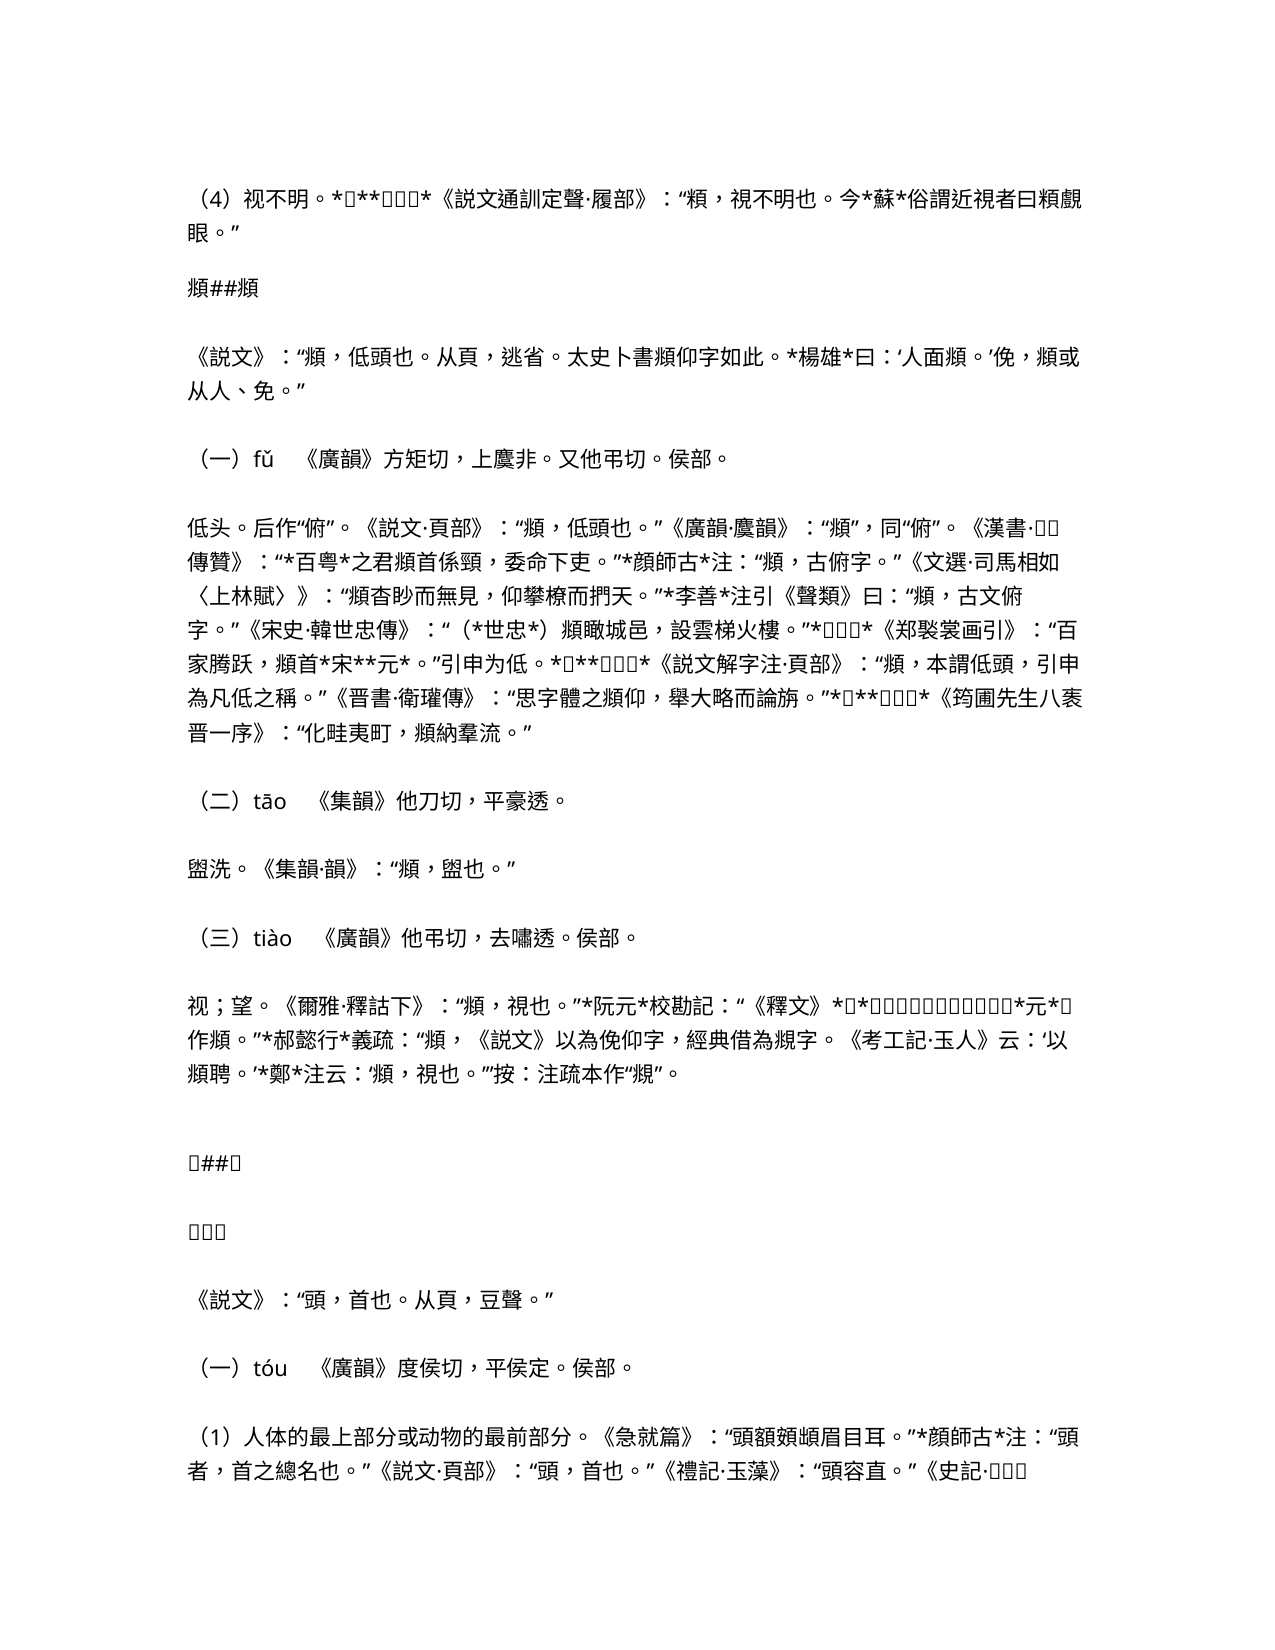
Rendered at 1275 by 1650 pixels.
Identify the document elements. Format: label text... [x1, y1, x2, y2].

text 頫##頫 《説文》：“頫，低頭也。从頁，逃省。太史卜書頫仰字如此。*楊雄*曰：‘人面頫。’俛，頫或从人、免。” （一）fǔ 《廣韻》方矩切，上麌非。又他弔切。侯部。 低头。后作“俯”。《説文·頁部》：“頫，低頭也。”《廣韻·麌韻》：“頫”，同“俯”。《漢書·項籍傳贊》：“*百粤*之君頫首係頸，委命下吏。”*顔師古*注：“頫，古俯字。”《文選·司馬相如〈上林賦〉》：“頫杳眇而無見，仰攀橑而捫天。”*李善*注引《聲類》曰：“頫，古文俯字。”《宋史·韓世忠傳》：“（*世忠*）頫瞰城邑，設雲梯火樓。”*梁启超*《郑褧裳画引》：“百家腾跃，頫首*宋**元*。”引申为低。*清**段玉裁*《説文解字注·頁部》：“頫，本謂低頭，引申為凡低之稱。”《晋書·衛瓘傳》：“思字體之頫仰，舉大略而論旃。”*清**常大湻*《筠圃先生八袠晋一序》：“化畦夷町，頫納羣流。” （二）tāo 《集韻》他刀切，平豪透。 盥洗。《集韻·𩫕韻》：“頫，盥也。” （三）tiào 《廣韻》他弔切，去嘯透。侯部。 视；望。《爾雅·釋詁下》：“頫，視也。”*阮元*校勘記：“《釋文》*唐*石經、單疏本、雪牕本、*元*本作頫。”*郝懿行*義疏：“頫，《説文》以為俛仰字，經典借為覜字。《考工記·玉人》云：‘以頫聘。’*鄭*注云：‘頫，視也。’”按：注疏本作“覜”。 [187, 273, 1087, 1123]
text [187, 1148, 1087, 1486]
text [187, 150, 1087, 248]
